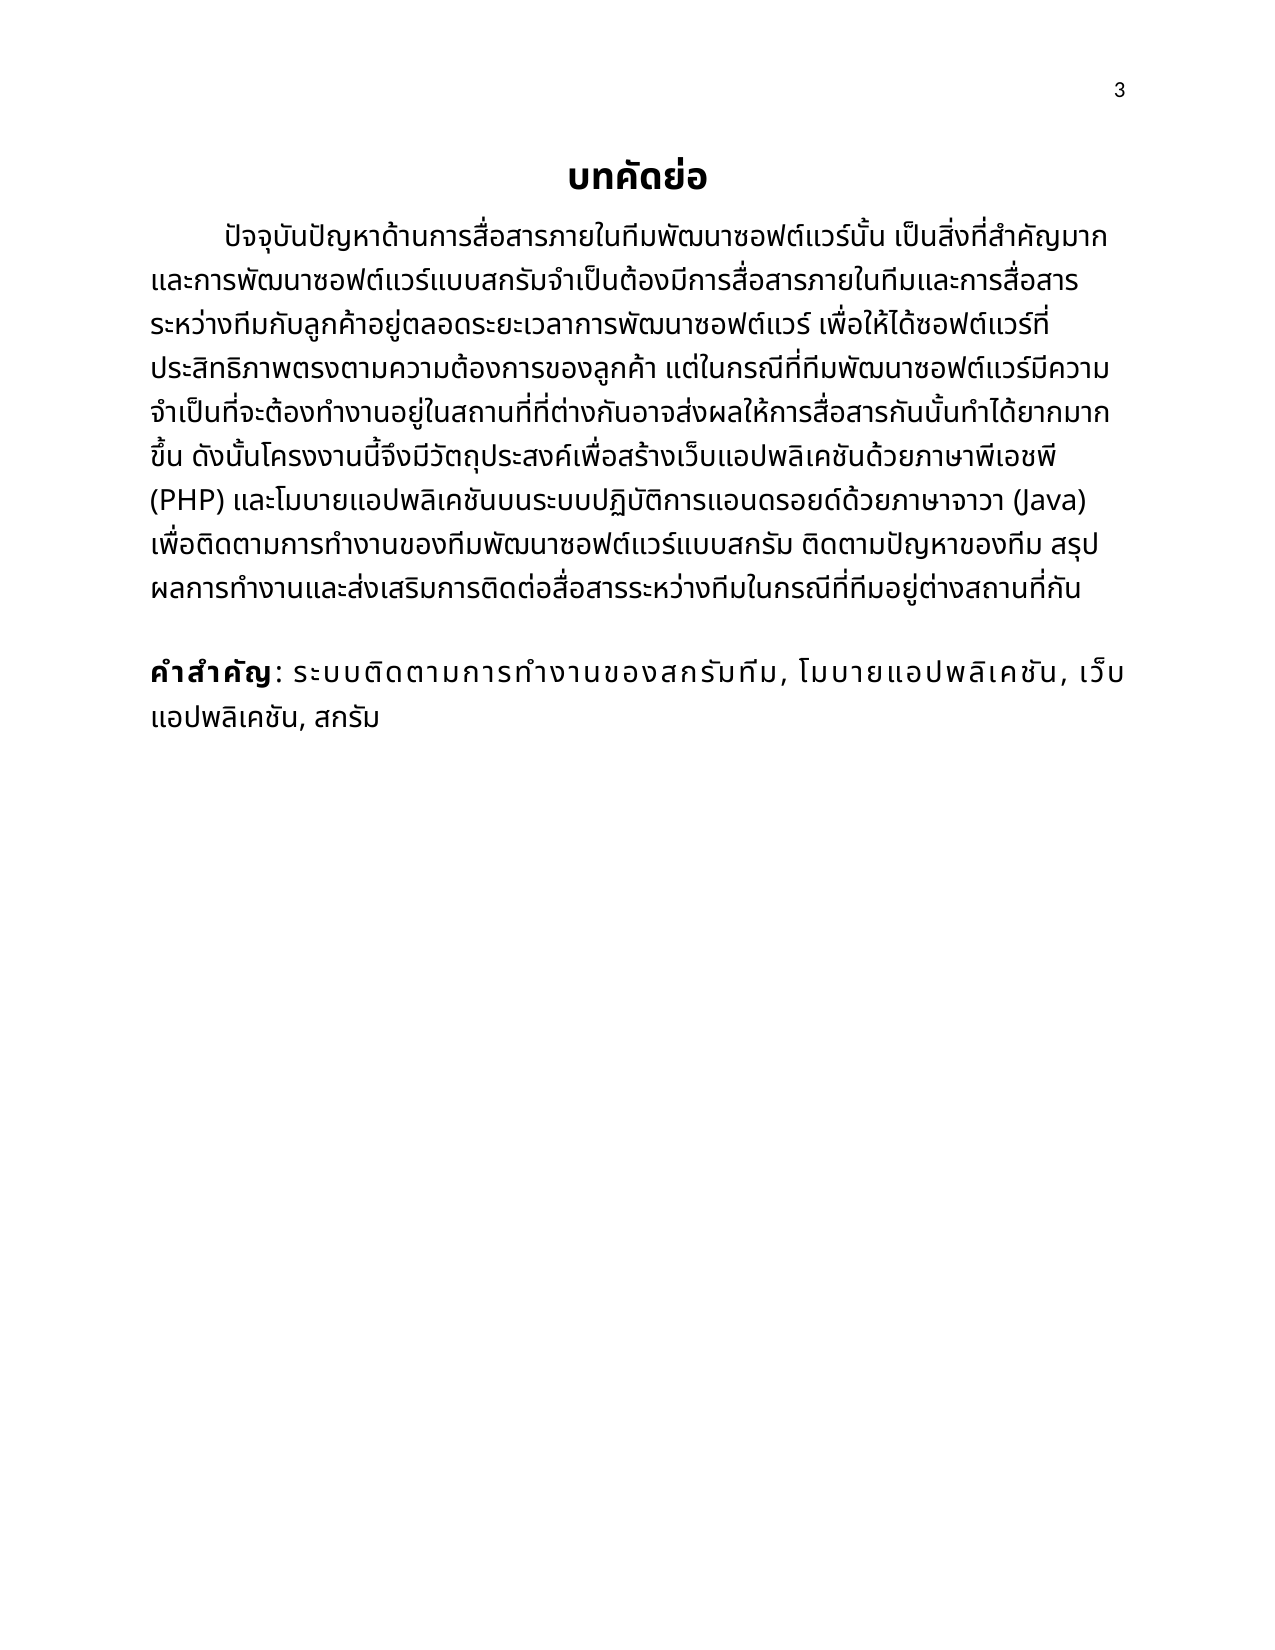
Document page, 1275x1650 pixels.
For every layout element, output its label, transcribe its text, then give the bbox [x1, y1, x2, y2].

subtitle บทคัดย่อ [150, 150, 1125, 207]
text ปัจจุบันปัญหาด้านการสื่อสารภายในทีมพัฒนาซอฟต์แวร์นั้น เป็นสิ่งที่สำคัญมากและการพัฒนาซอฟต์แวร์แบบสกรัมจำเป็นต้องมีการสื่อสารภายในทีมและการสื่อสารระหว่างทีมกับลูกค้าอยู่ตลอดระยะเวลาการพัฒนาซอฟต์แวร์ เพื่อให้ได้ซอฟต์แวร์ที่ประสิทธิภาพตรงตามความต้องการของลูกค้า แต่ในกรณีที่ทีมพัฒนาซอฟต์แวร์มีความจำเป็นที่จะต้องทำงานอยู่ในสถานที่ที่ต่างกันอาจส่งผลให้การสื่อสารกันนั้นทำได้ยากมากขึ้น ดังนั้นโครงงานนี้จึงมีวัตถุประสงค์เพื่อสร้างเว็บแอปพลิเคชันด้วยภาษาพีเอชพี (PHP) และโมบายแอปพลิเคชันบนระบบปฏิบัติการแอนดรอยด์ด้วยภาษาจาวา (Java) เพื่อติดตามการทำงานของทีมพัฒนาซอฟต์แวร์แบบสกรัม ติดตามปัญหาของทีม สรุปผลการทำงานและส่งเสริมการติดต่อสื่อสารระหว่างทีมในกรณีที่ทีมอยู่ต่างสถานที่กัน [150, 215, 1125, 612]
text คำสำคัญ: ระบบติดตามการทำงานของสกรัมทีม, โมบายแอปพลิเคชัน, เว็บแอปพลิเคชัน, สกรัม [150, 652, 1125, 740]
